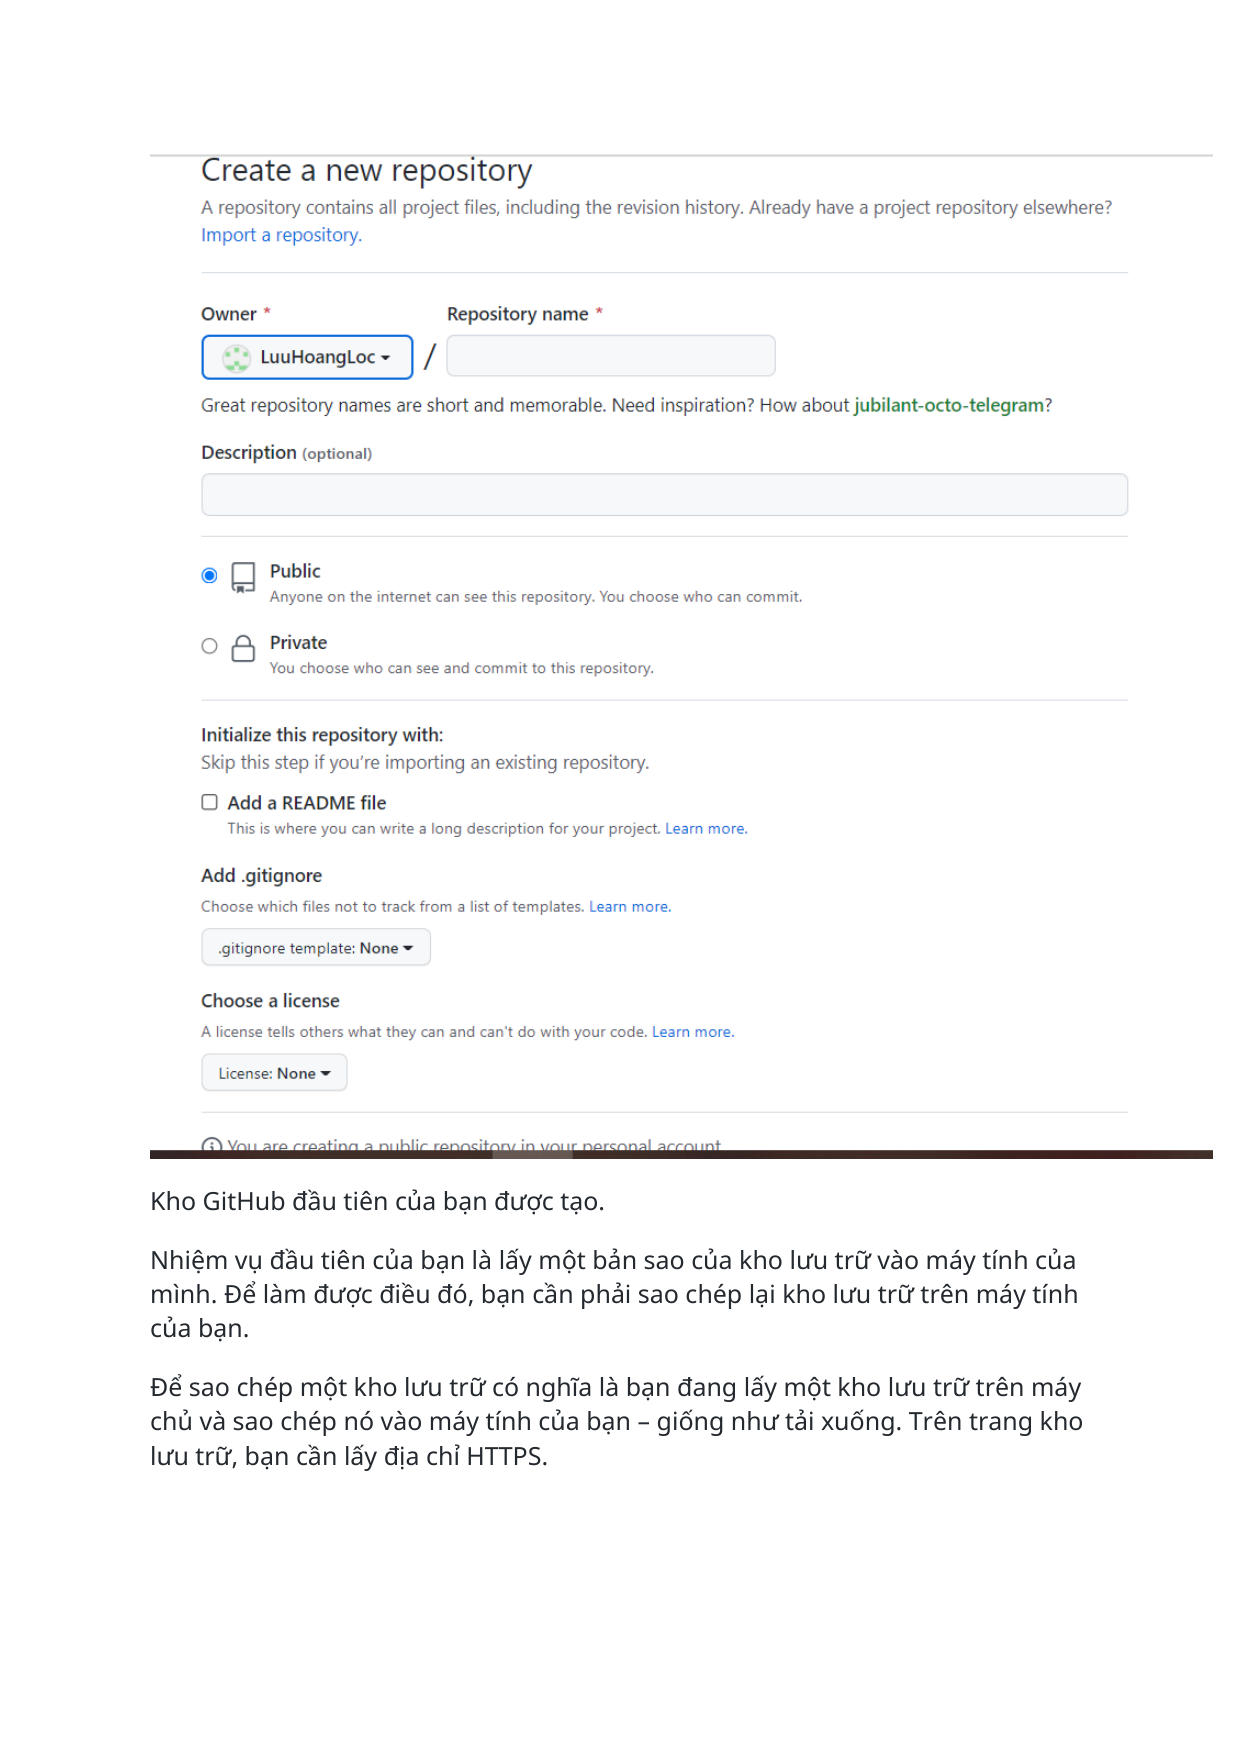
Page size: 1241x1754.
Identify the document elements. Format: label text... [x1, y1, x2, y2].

text Để sao chép một kho lưu trữ có nghĩa là bạn đang lấy một kho lưu trữ trên máy chủ và sao chép nó vào máy tính của bạn – giống như tải xuống. Trên trang kho lưu trữ, bạn cần lấy địa chỉ HTTPS. [150, 1370, 1090, 1472]
text Nhiệm vụ đầu tiên của bạn là lấy một bản sao của kho lưu trữ vào máy tính của mình. Để làm được điều đó, bạn cần phải sao chép lại kho lưu trữ trên máy tính của bạn. [150, 1243, 1090, 1345]
picture [150, 150, 1213, 1159]
text Kho GitHub đầu tiên của bạn được tạo. [150, 1184, 1090, 1218]
